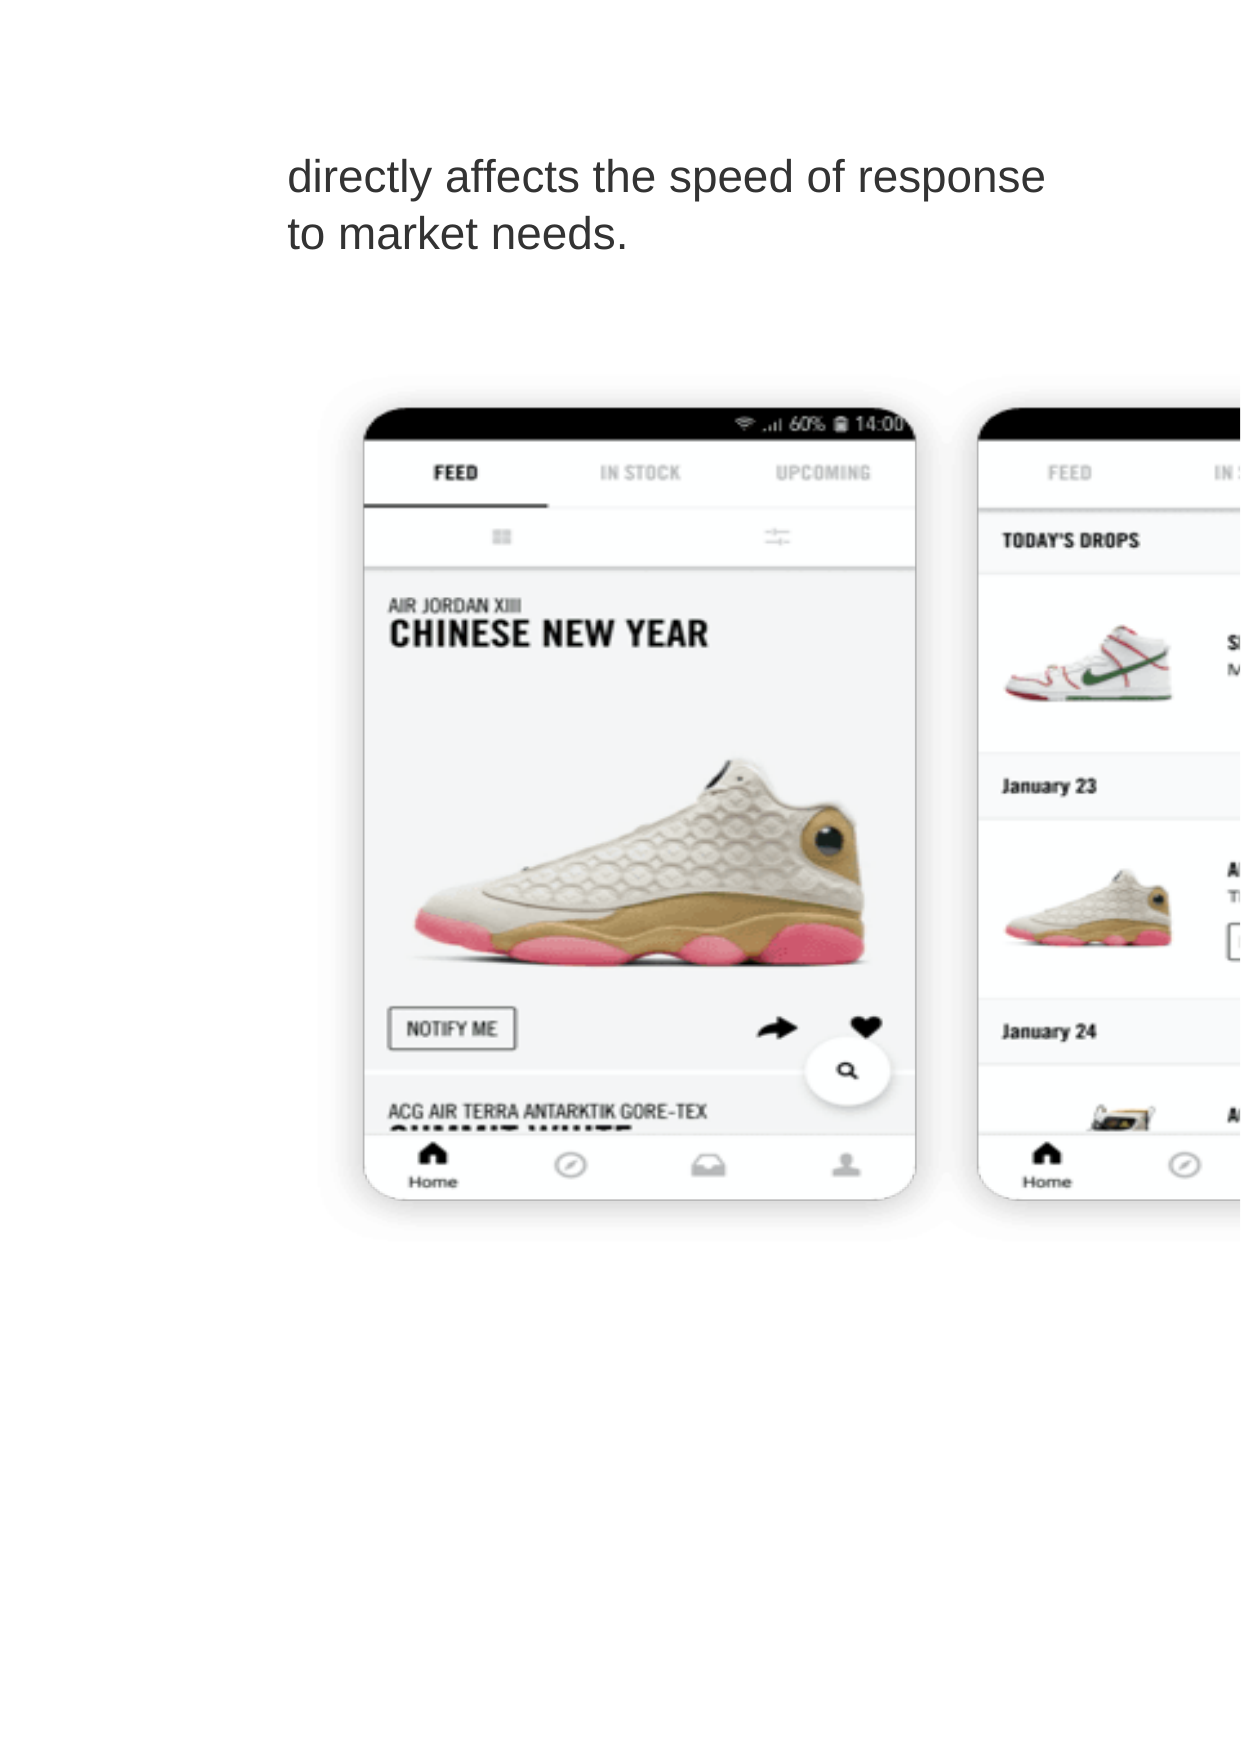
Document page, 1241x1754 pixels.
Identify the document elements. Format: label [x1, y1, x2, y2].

picture [287, 350, 1241, 1259]
list [287, 150, 1090, 259]
